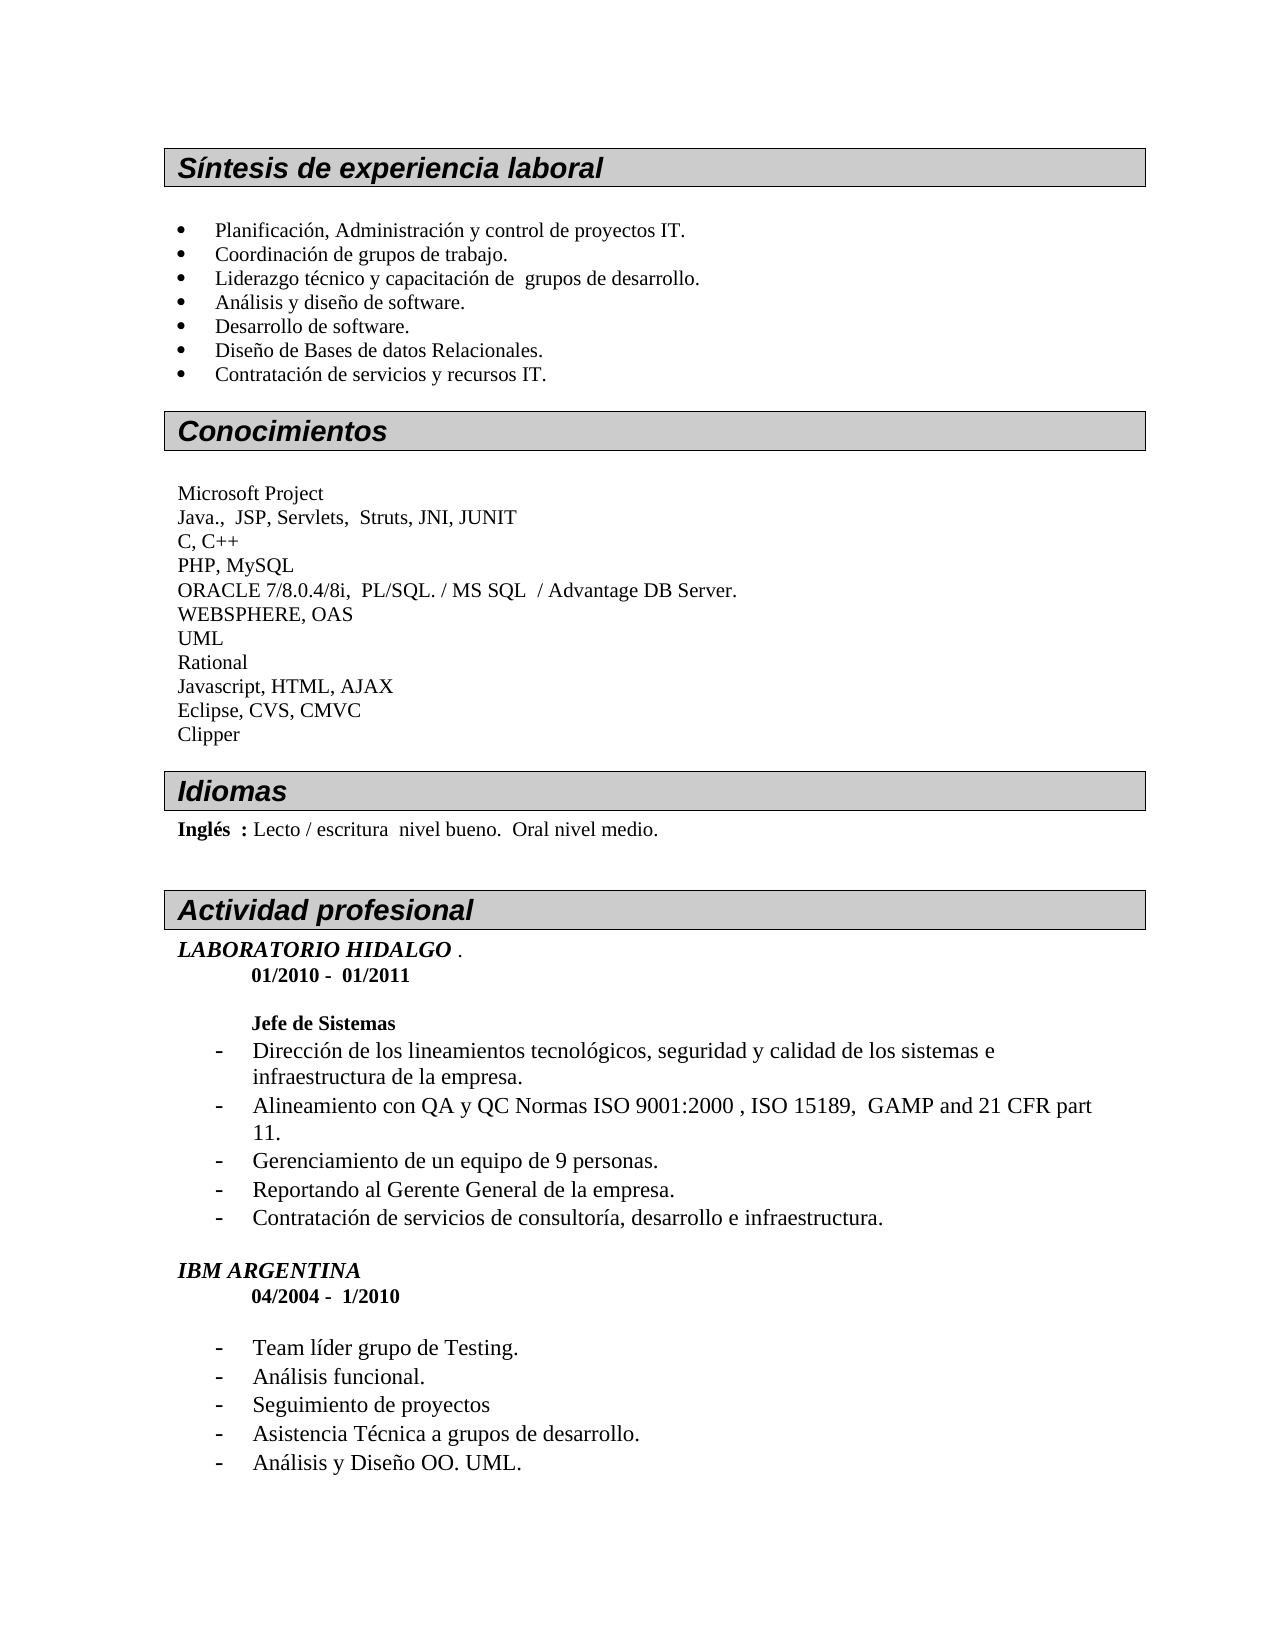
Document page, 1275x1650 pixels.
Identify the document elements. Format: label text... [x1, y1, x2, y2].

text Rational [177, 650, 1098, 674]
list Contratación de servicios de consultoría, desarrollo e infraestructura. [215, 1202, 1098, 1231]
text Java., JSP, Servlets, Struts, JNI, JUNIT [177, 505, 1098, 529]
text Microsoft Project [177, 481, 1098, 505]
text Jefe de Sistemas [177, 1011, 1098, 1035]
text 04/2004 - 1/2010 [177, 1284, 1098, 1308]
text C, C++ [177, 529, 1098, 553]
list Seguimiento de proyectos [215, 1389, 1098, 1418]
subtitle Inglés : Lecto / escritura nivel bueno. Oral nivel medio. [177, 817, 1098, 841]
text UML [177, 626, 1098, 650]
subtitle Conocimientos [165, 412, 1145, 450]
subtitle Actividad profesional [165, 891, 1145, 929]
list Liderazgo técnico y capacitación de grupos de desarrollo. [177, 266, 1098, 290]
list Team líder grupo de Testing. [215, 1332, 1098, 1361]
list Análisis y diseño de software. [177, 290, 1098, 314]
list Análisis y Diseño OO. UML. [215, 1447, 1098, 1476]
text Clipper [177, 722, 1098, 746]
list Gerenciamiento de un equipo de 9 personas. [215, 1145, 1098, 1174]
text Javascript, HTML, [177, 674, 1098, 698]
text ORACLE 7/8.0.4/8i, PL/SQL. / MS SQL / Advantage DB Server. [177, 577, 1098, 602]
list Alineamiento con QA y QC Normas ISO 9001:2000 , ISO 15189, GAMP and 21 CFR part 11. [215, 1090, 1098, 1145]
text WEBSPHERE, OAS [177, 602, 1098, 626]
list Asistencia Técnica a grupos de desarrollo. [215, 1418, 1098, 1447]
text PHP, MySQL [177, 553, 1098, 577]
subtitle Síntesis de experiencia laboral [165, 149, 1145, 186]
list Planificación, Administración y control de proyectos IT. [177, 218, 1098, 242]
list Dirección de los lineamientos tecnológicos, seguridad y calidad de los sistemas e infraestructura de la empresa. [215, 1035, 1098, 1090]
list Desarrollo de software. [177, 314, 1098, 338]
list Diseño de Bases de datos Relacionales. [177, 338, 1098, 362]
list Análisis funcional. [215, 1361, 1098, 1389]
list Contratación de servicios y recursos IT. [177, 362, 1098, 386]
text Eclipse, CVS, CMVC [177, 698, 1098, 722]
subtitle Idiomas [165, 772, 1145, 810]
text 01/2010 - 01/2011 [177, 962, 1098, 987]
list Reportando al Gerente General de la empresa. [215, 1174, 1098, 1202]
list Coordinación de grupos de trabajo. [177, 242, 1098, 266]
text IBM ARGENTINA [177, 1257, 1098, 1284]
text LABORATORIO HIDALGO . [177, 936, 1098, 962]
